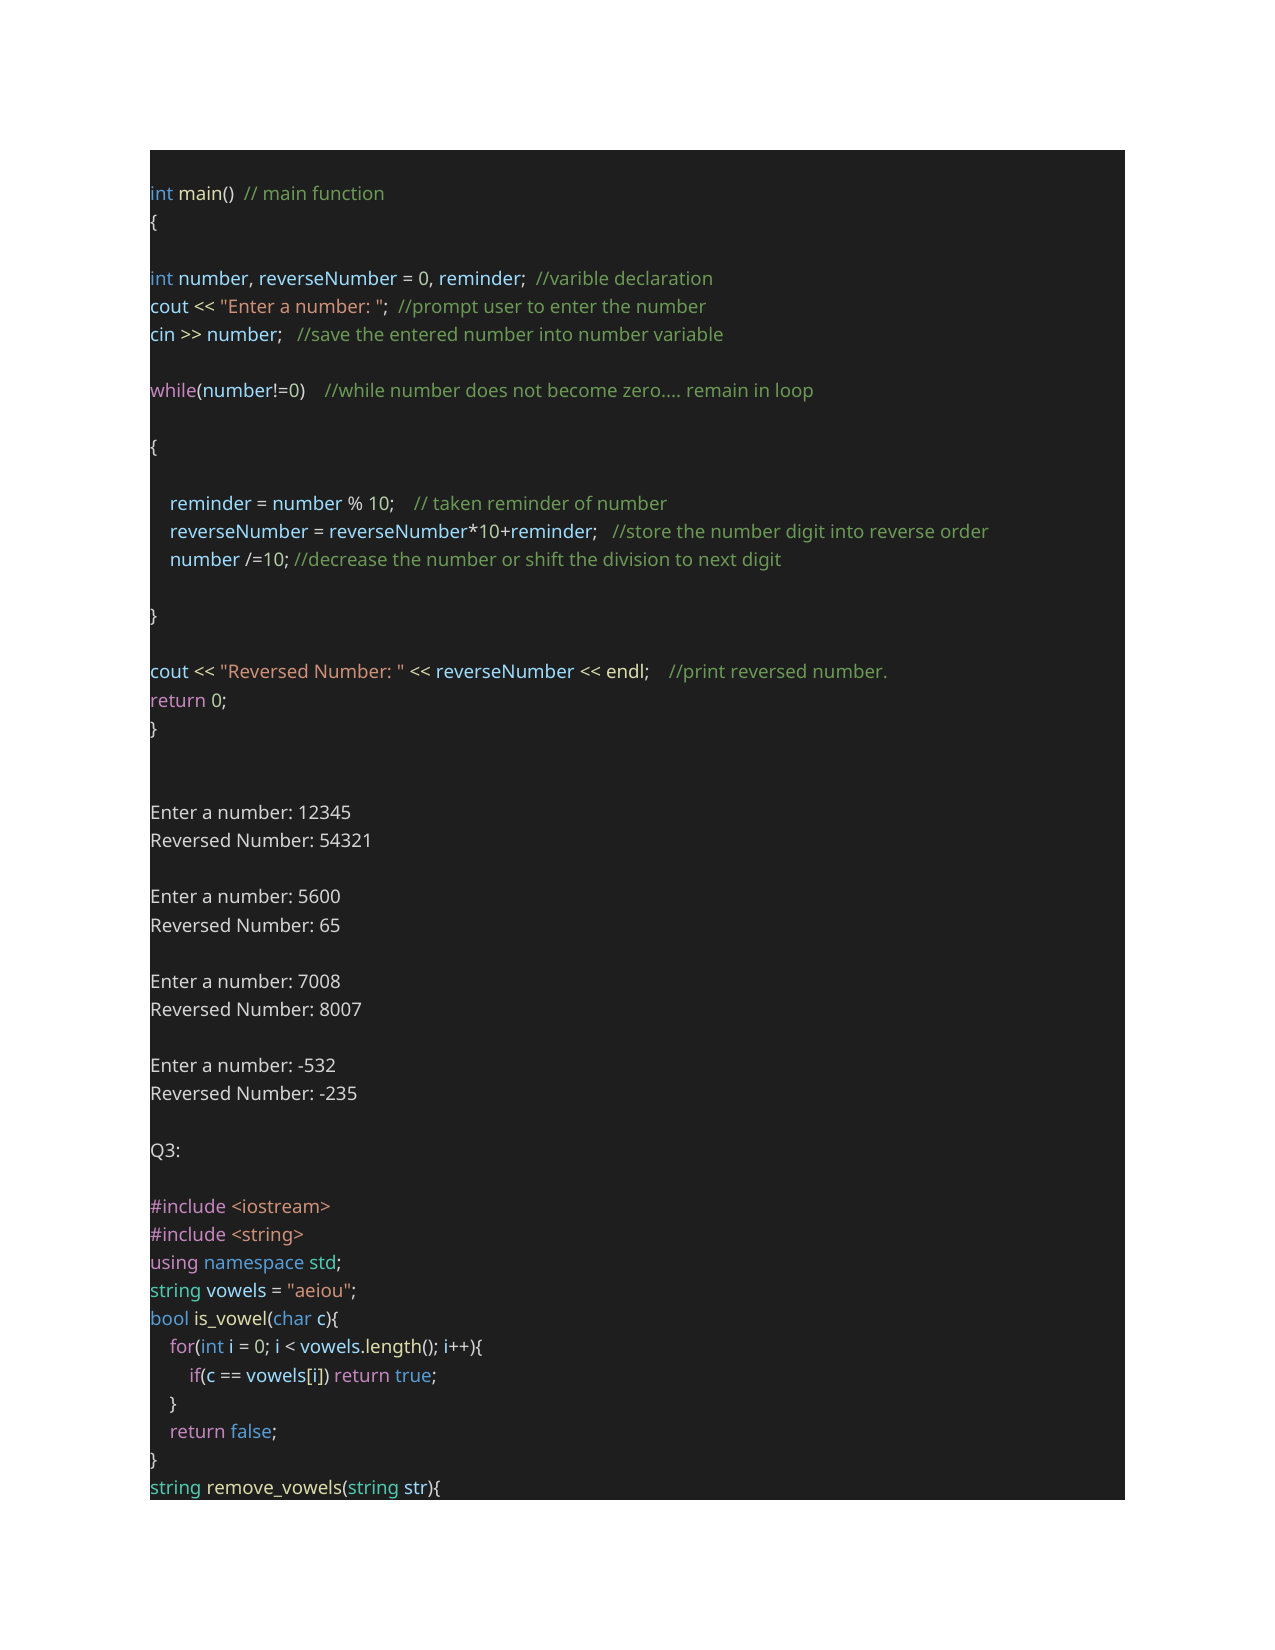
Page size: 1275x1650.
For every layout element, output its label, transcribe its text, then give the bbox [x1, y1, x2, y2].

text reverseNumber = reverseNumber*10+reminder; //store the number digit into reverse order [150, 516, 1125, 544]
text } [150, 600, 1125, 628]
text string remove_vowels(string str){ [150, 1472, 1125, 1500]
text cout << "Reversed Number: " << reverseNumber << endl; //print reversed number. [150, 656, 1125, 684]
text Enter a number: 7008 [150, 966, 1125, 994]
text #include <iostream> [150, 1191, 1125, 1219]
text Reversed Number: 65 [150, 909, 1125, 937]
text Q3: [150, 1134, 1125, 1162]
text Enter a number: -532 [150, 1050, 1125, 1078]
text return 0; [150, 684, 1125, 712]
text } [150, 712, 1125, 741]
text Enter a number: 12345 [150, 797, 1125, 825]
text string vowels = "aeiou"; [150, 1275, 1125, 1303]
text Reversed Number: 54321 [150, 825, 1125, 853]
text int number, reverseNumber = 0, reminder; //varible declaration [150, 262, 1125, 291]
text bool is_vowel(char c){ [150, 1303, 1125, 1331]
text } [150, 1387, 1125, 1416]
text for(int i = 0; i < vowels.length(); i++){ [150, 1331, 1125, 1359]
text while(number!=0) //while number does not become zero.... remain in loop [150, 375, 1125, 403]
text Reversed Number: -235 [150, 1078, 1125, 1106]
text reminder = number % 10; // taken reminder of number [150, 487, 1125, 516]
text #include <string> [150, 1219, 1125, 1247]
text { [150, 206, 1125, 234]
text Reversed Number: 8007 [150, 994, 1125, 1022]
text { [150, 431, 1125, 459]
text Enter a number: 5600 [150, 881, 1125, 909]
text if(c == vowels[i]) return true; [150, 1359, 1125, 1387]
text int main() // main function [150, 178, 1125, 206]
text using namespace std; [150, 1247, 1125, 1275]
text return false; [150, 1416, 1125, 1444]
text } [150, 1444, 1125, 1472]
text number /=10; //decrease the number or shift the division to next digit [150, 544, 1125, 572]
text cout << "Enter a number: "; //prompt user to enter the number [150, 291, 1125, 319]
text cin >> number; //save the entered number into number variable [150, 319, 1125, 347]
